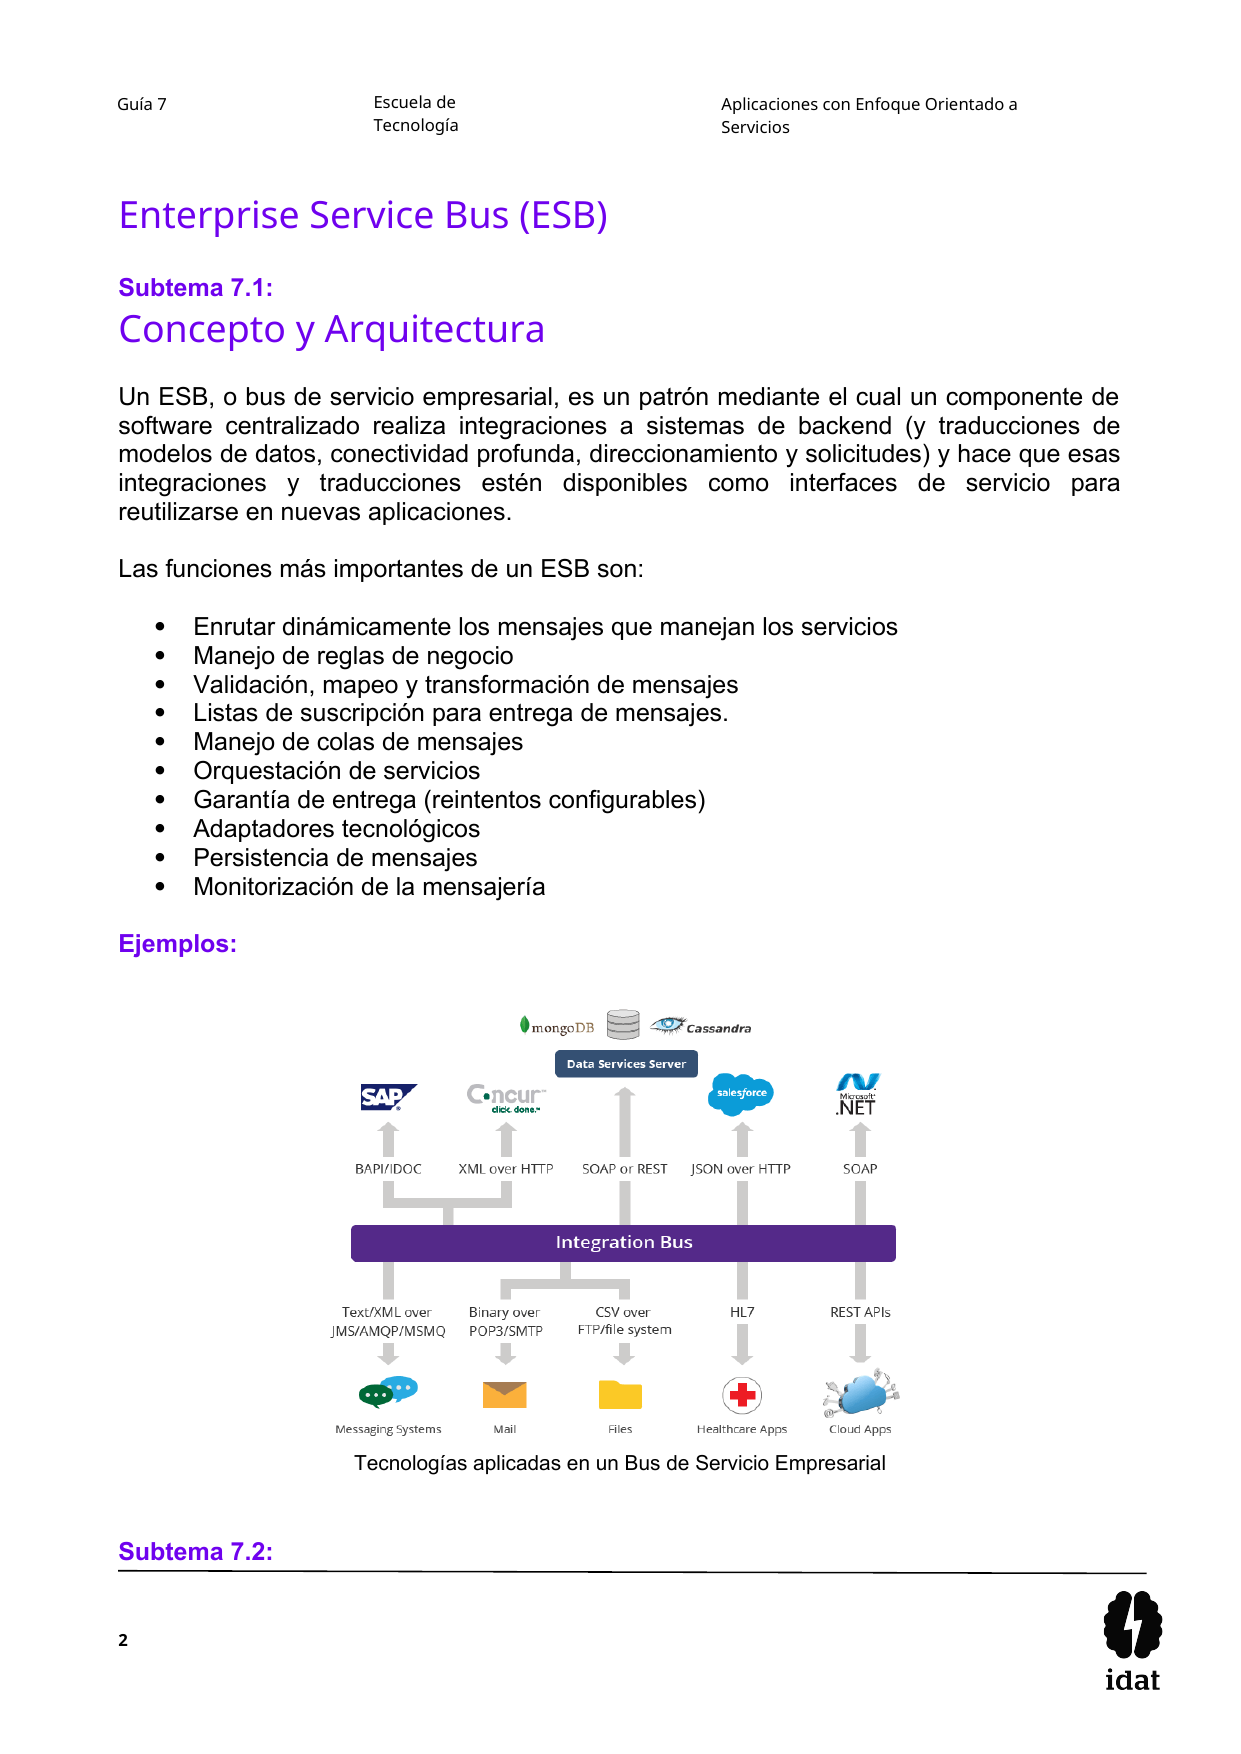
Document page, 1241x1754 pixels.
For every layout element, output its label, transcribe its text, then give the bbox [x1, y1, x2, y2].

list Enrutar dinámicamente los mensajes que manejan los servicios [156, 612, 1122, 641]
text Subtema 7.2: [118, 1537, 1122, 1566]
list Garantía de entrega (reintentos configurables) [156, 785, 1122, 814]
list Manejo de reglas de negocio [156, 641, 1122, 669]
text Concepto y Arquitectura [118, 302, 1122, 353]
list Persistencia de mensajes [156, 843, 1122, 872]
text Enterprise Service Bus (ESB) [118, 189, 1122, 240]
text Un ESB, o bus de servicio empresarial, es un patrón mediante el cual un componente de software centralizado realiza integraciones a sistemas de backend (y traducciones de modelos de datos, conectividad profunda, direccionamiento y solicitudes) y hace que esas integraciones y traducciones estén disponibles como interfaces de servicio para reutilizarse en nuevas aplicaciones. [118, 382, 1122, 526]
list Validación, mapeo y transformación de mensajes [156, 669, 1122, 698]
picture [1103, 1591, 1163, 1690]
list Monitorización de la mensajería [156, 872, 1122, 900]
list Listas de suscripción para entrega de mensajes. [156, 698, 1122, 727]
text Tecnologías aplicadas en un Bus de Servicio Empresarial [118, 1451, 1122, 1475]
list Orquestación de servicios [156, 756, 1122, 785]
text Las funciones más importantes de un ESB son: [118, 554, 1122, 583]
text Ejemplos: [118, 929, 1122, 958]
list Manejo de colas de mensajes [156, 727, 1122, 756]
text Subtema 7.1: [118, 273, 1122, 302]
picture [308, 996, 932, 1451]
list Adaptadores tecnológicos [156, 814, 1122, 843]
